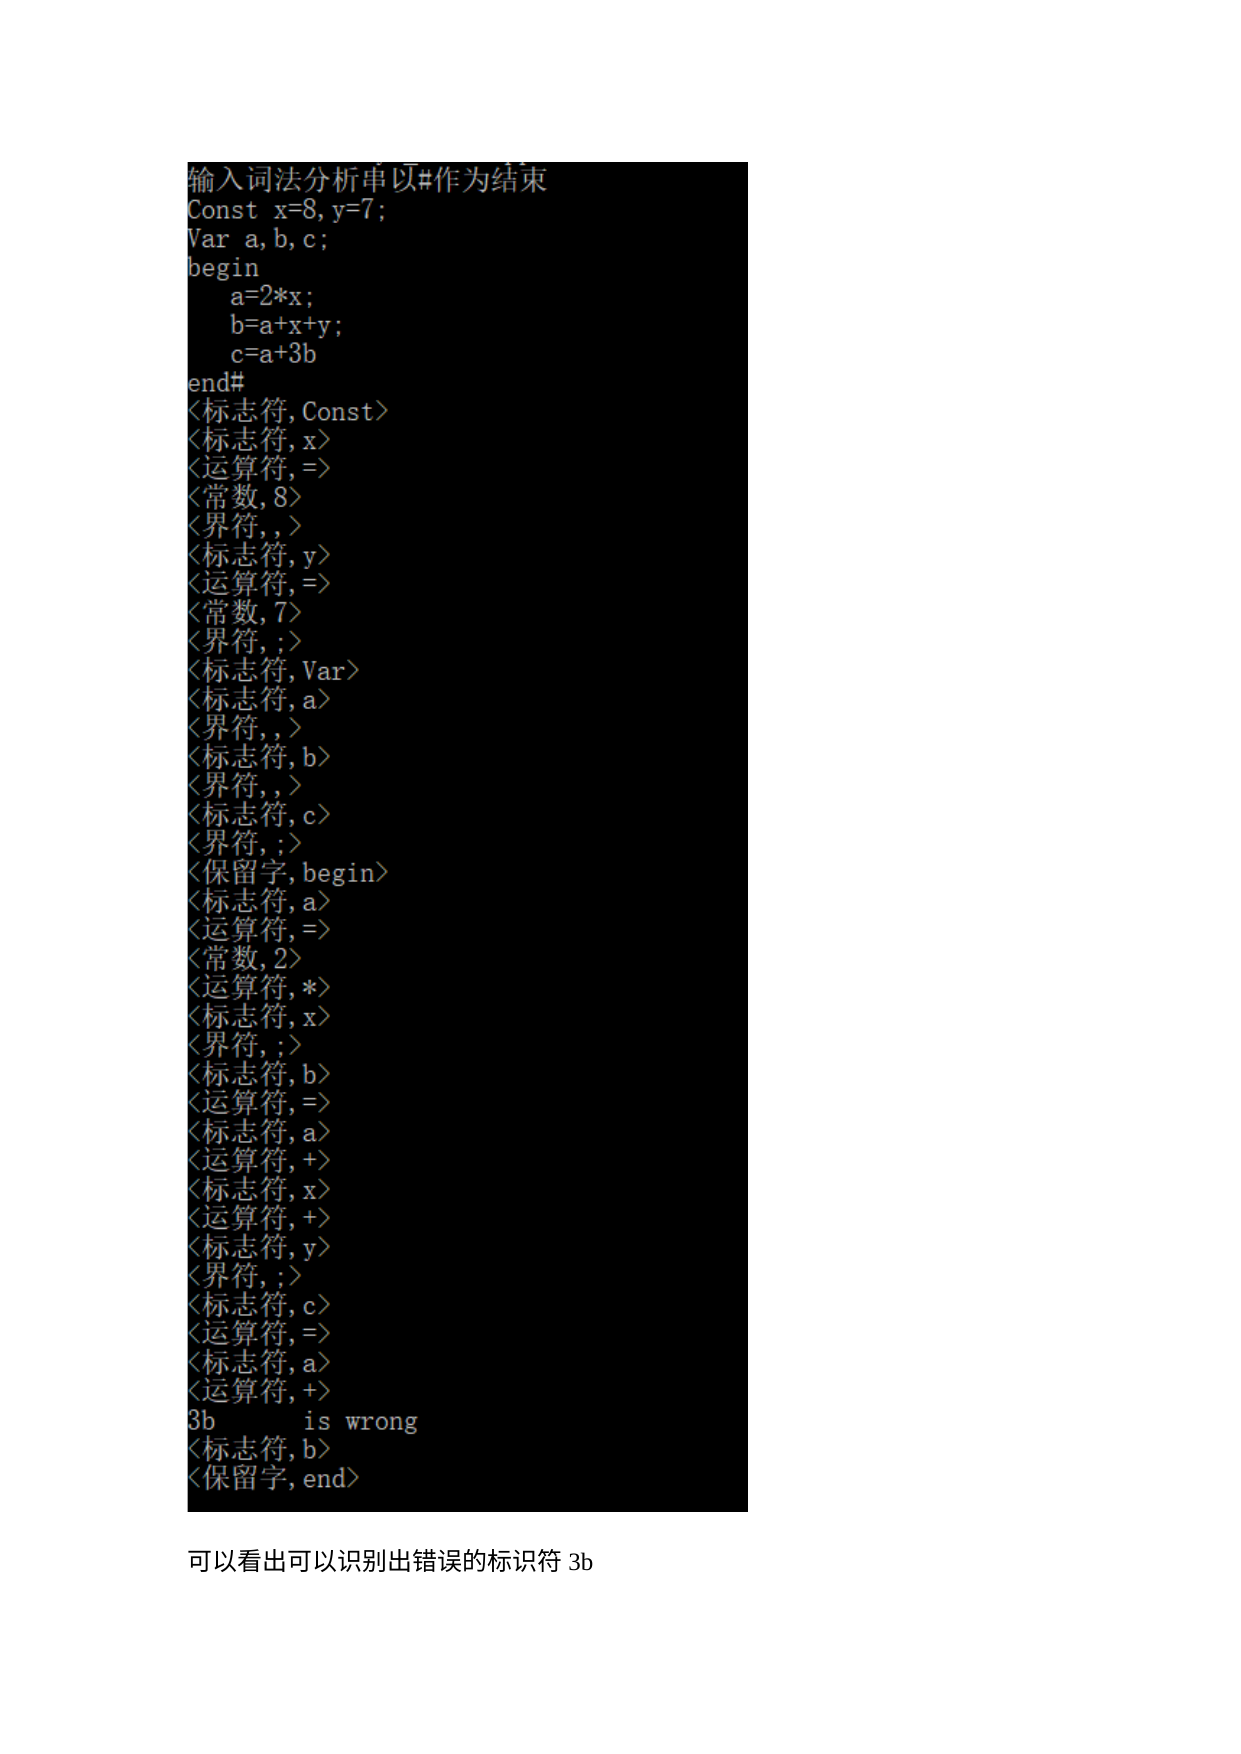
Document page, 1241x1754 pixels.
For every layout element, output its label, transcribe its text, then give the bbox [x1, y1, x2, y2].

picture [187, 162, 748, 1512]
